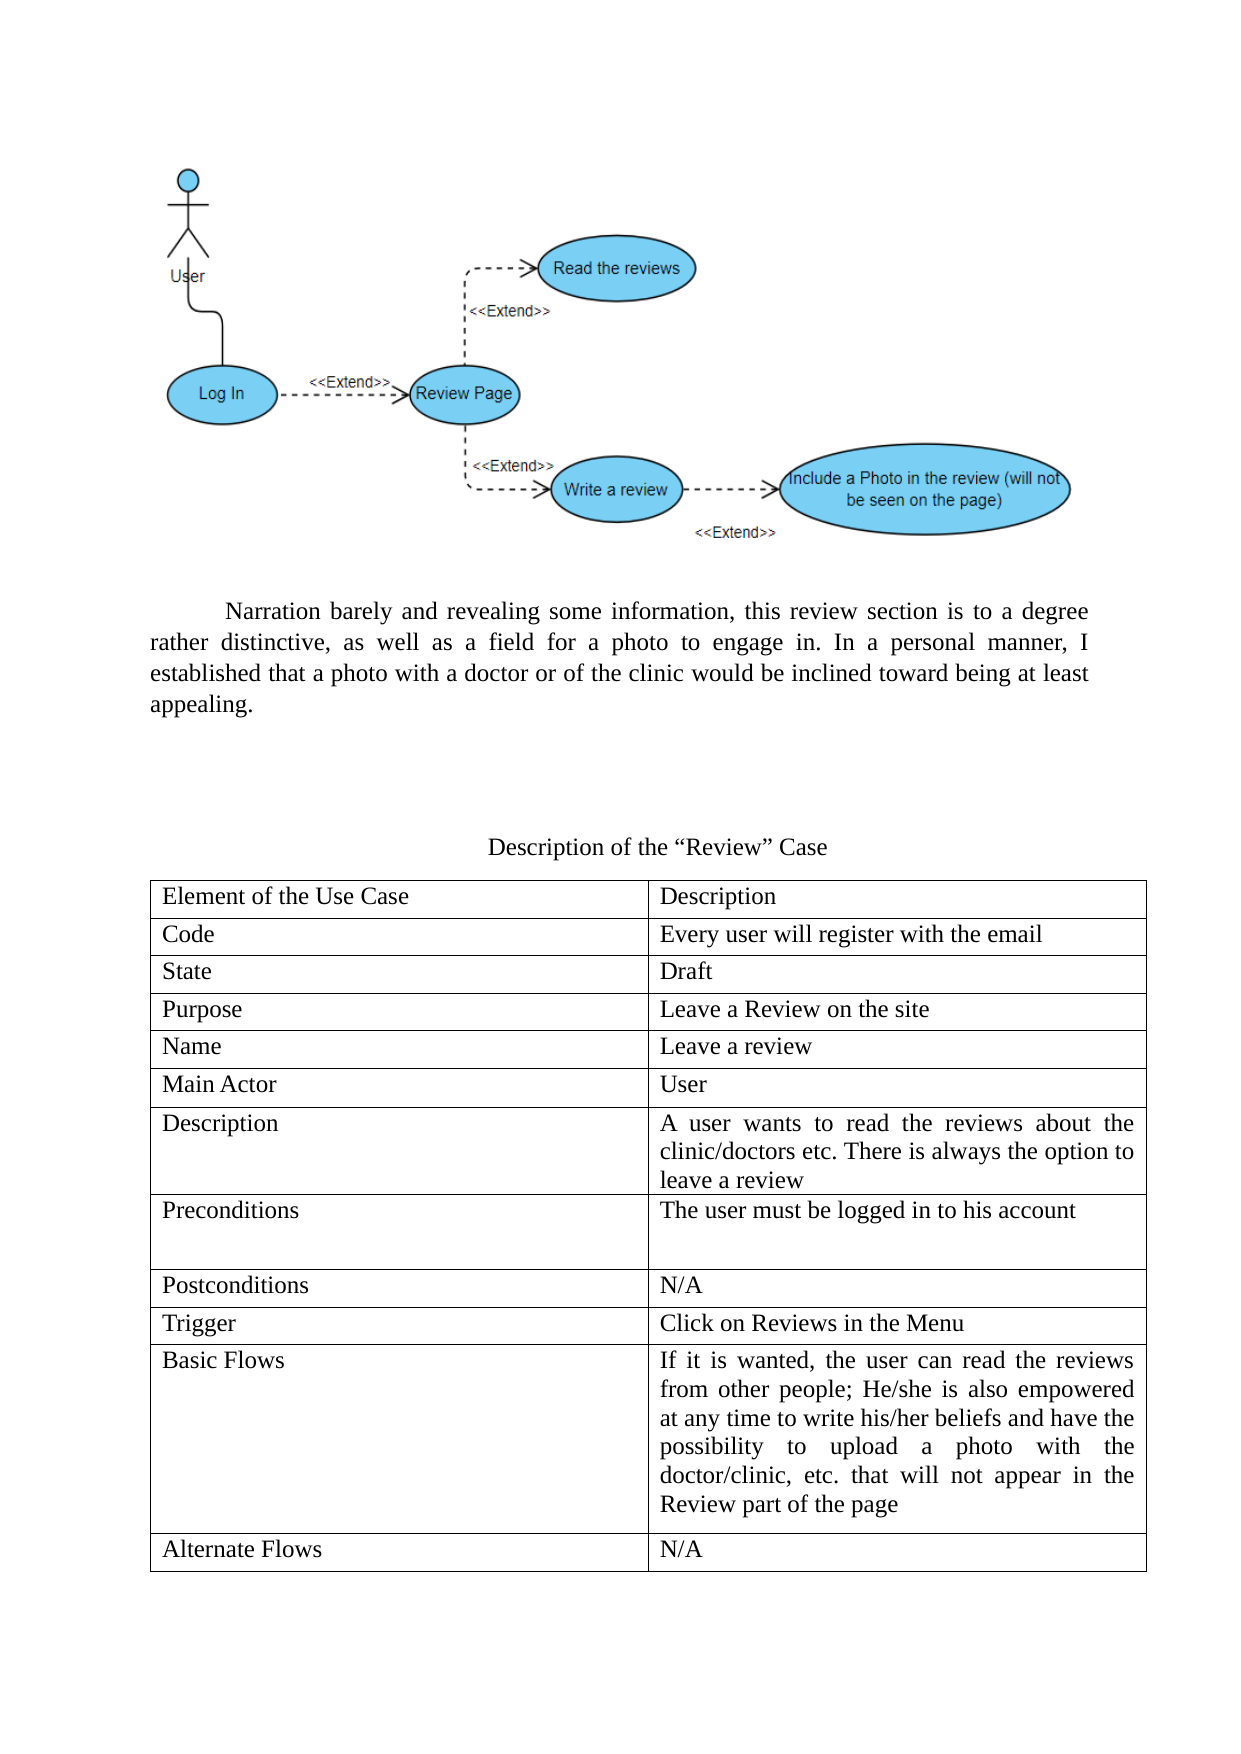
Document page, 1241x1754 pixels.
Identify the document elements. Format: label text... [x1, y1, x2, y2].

table_cell Trigger [151, 1308, 648, 1344]
table_header Element of the Use Case [151, 881, 648, 918]
table_cell Code [151, 919, 648, 955]
table_cell The user must be logged in to his account [649, 1195, 1146, 1269]
table_cell Leave a review [649, 1031, 1146, 1068]
table_cell Basic Flows [151, 1345, 648, 1533]
table_cell State [151, 956, 648, 993]
text Description of the “Review” Case [150, 832, 1090, 861]
table_cell Leave a Review on the site [649, 994, 1146, 1030]
table_cell User [649, 1069, 1146, 1107]
table_cell Click on Reviews in the Menu [649, 1308, 1146, 1344]
table_cell Name [151, 1031, 648, 1068]
table_cell Preconditions [151, 1195, 648, 1269]
table_header Description [649, 881, 1146, 918]
table_cell Alternate Flows [151, 1534, 648, 1571]
table_cell Postconditions [151, 1270, 648, 1307]
text Narration barely and revealing some information, this review section is to a degree rather distinctive, as well as a field for a photo to engage in. In a personal manner, I established that a photo with a doctor or of the clinic would be inclined toward being at least appealing. [150, 596, 1090, 718]
table_cell If it is wanted, the user can read the reviews from other people; He/she is also empowered at any time to write his/her beliefs and have the possibility to upload a photo with the doctor/clinic, etc. that will not appear in the Review part of the page [649, 1345, 1146, 1533]
table_cell Main Actor [151, 1069, 648, 1107]
table_cell Draft [649, 956, 1146, 993]
picture [150, 150, 1104, 577]
table_cell A user wants to read the reviews about the clinic/doctors etc. There is always the option to leave a review [649, 1108, 1146, 1194]
table_cell Purpose [151, 994, 648, 1030]
table_cell Every user will register with the email [649, 919, 1146, 955]
table_cell N/A [649, 1270, 1146, 1307]
table_cell N/A [649, 1534, 1146, 1571]
table_cell Description [151, 1108, 648, 1194]
